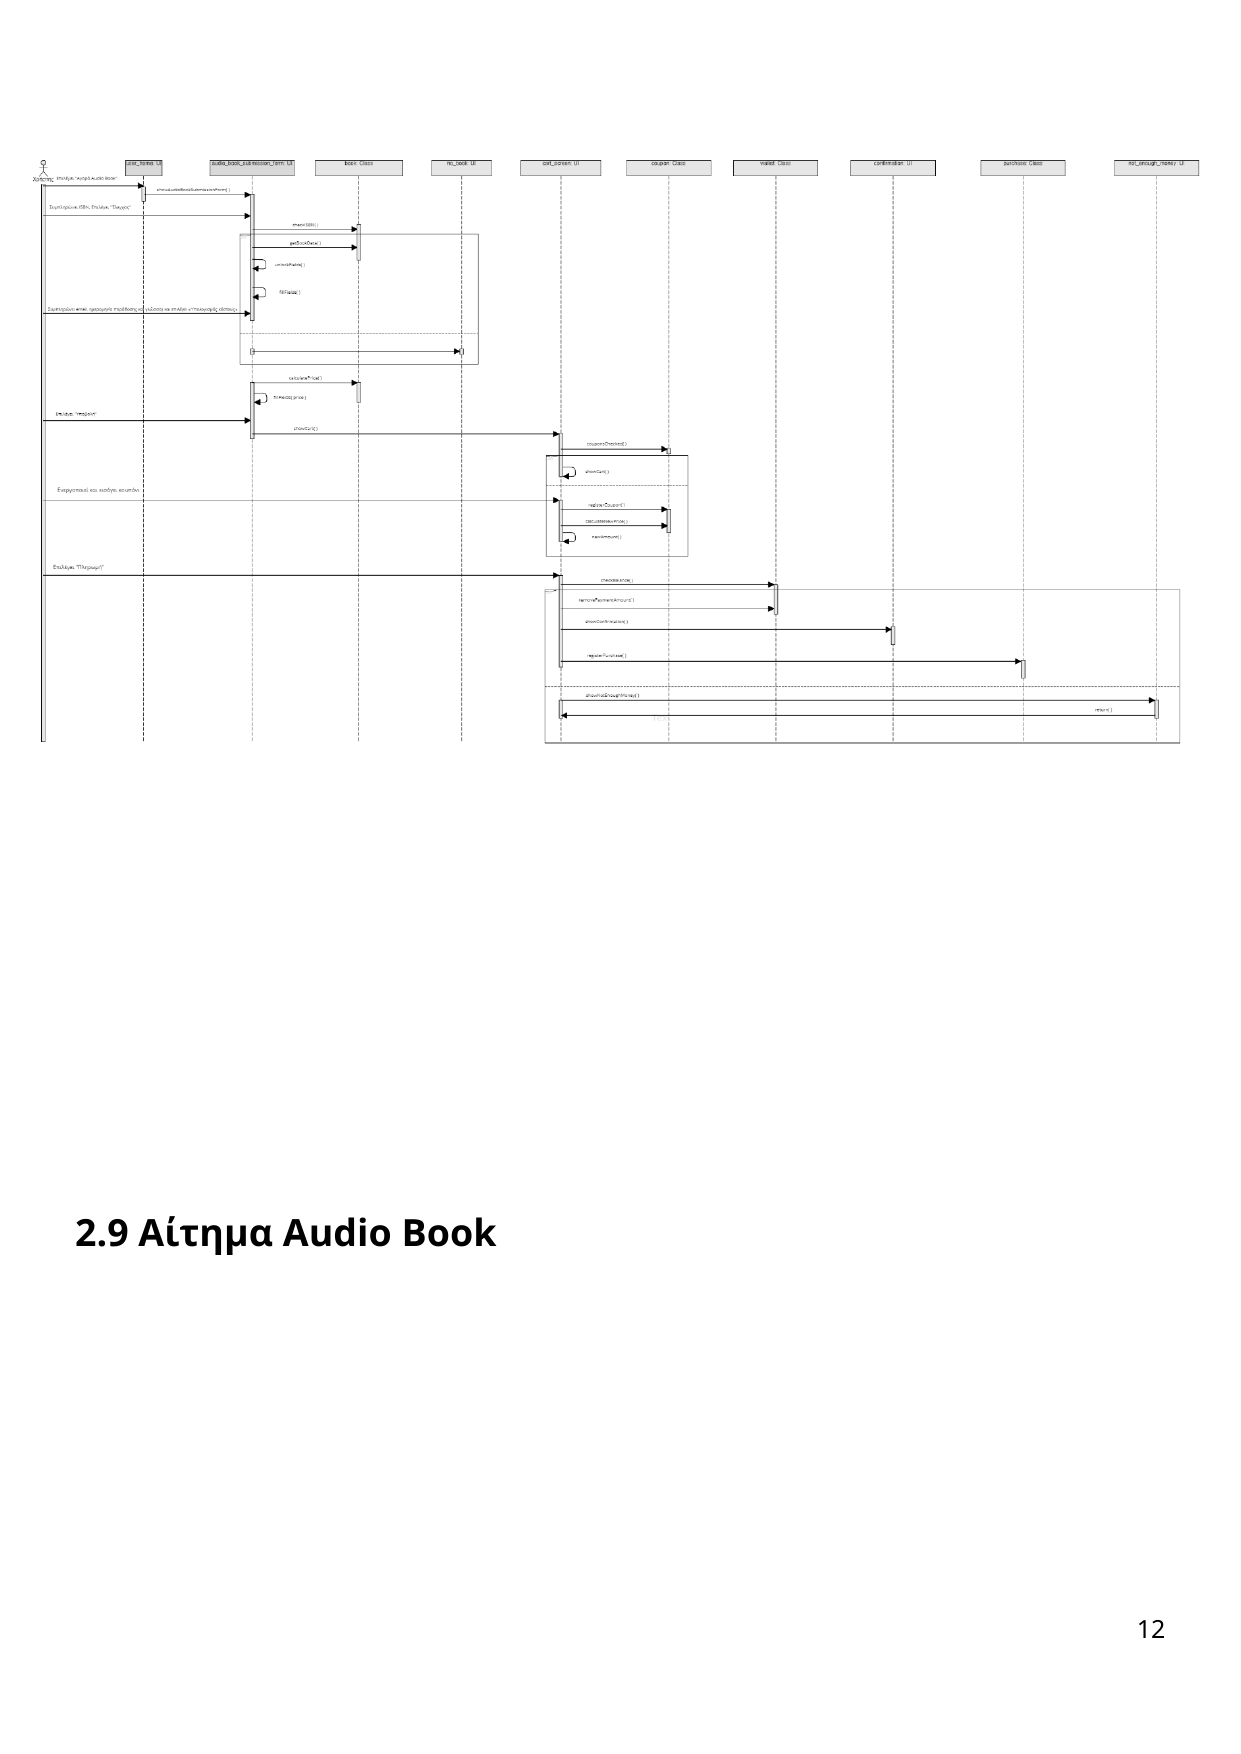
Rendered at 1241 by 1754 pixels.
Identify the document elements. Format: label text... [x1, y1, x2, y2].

picture [0, 123, 1241, 789]
subtitle 2.9 Αίτημα Audio Book [75, 1207, 1165, 1258]
